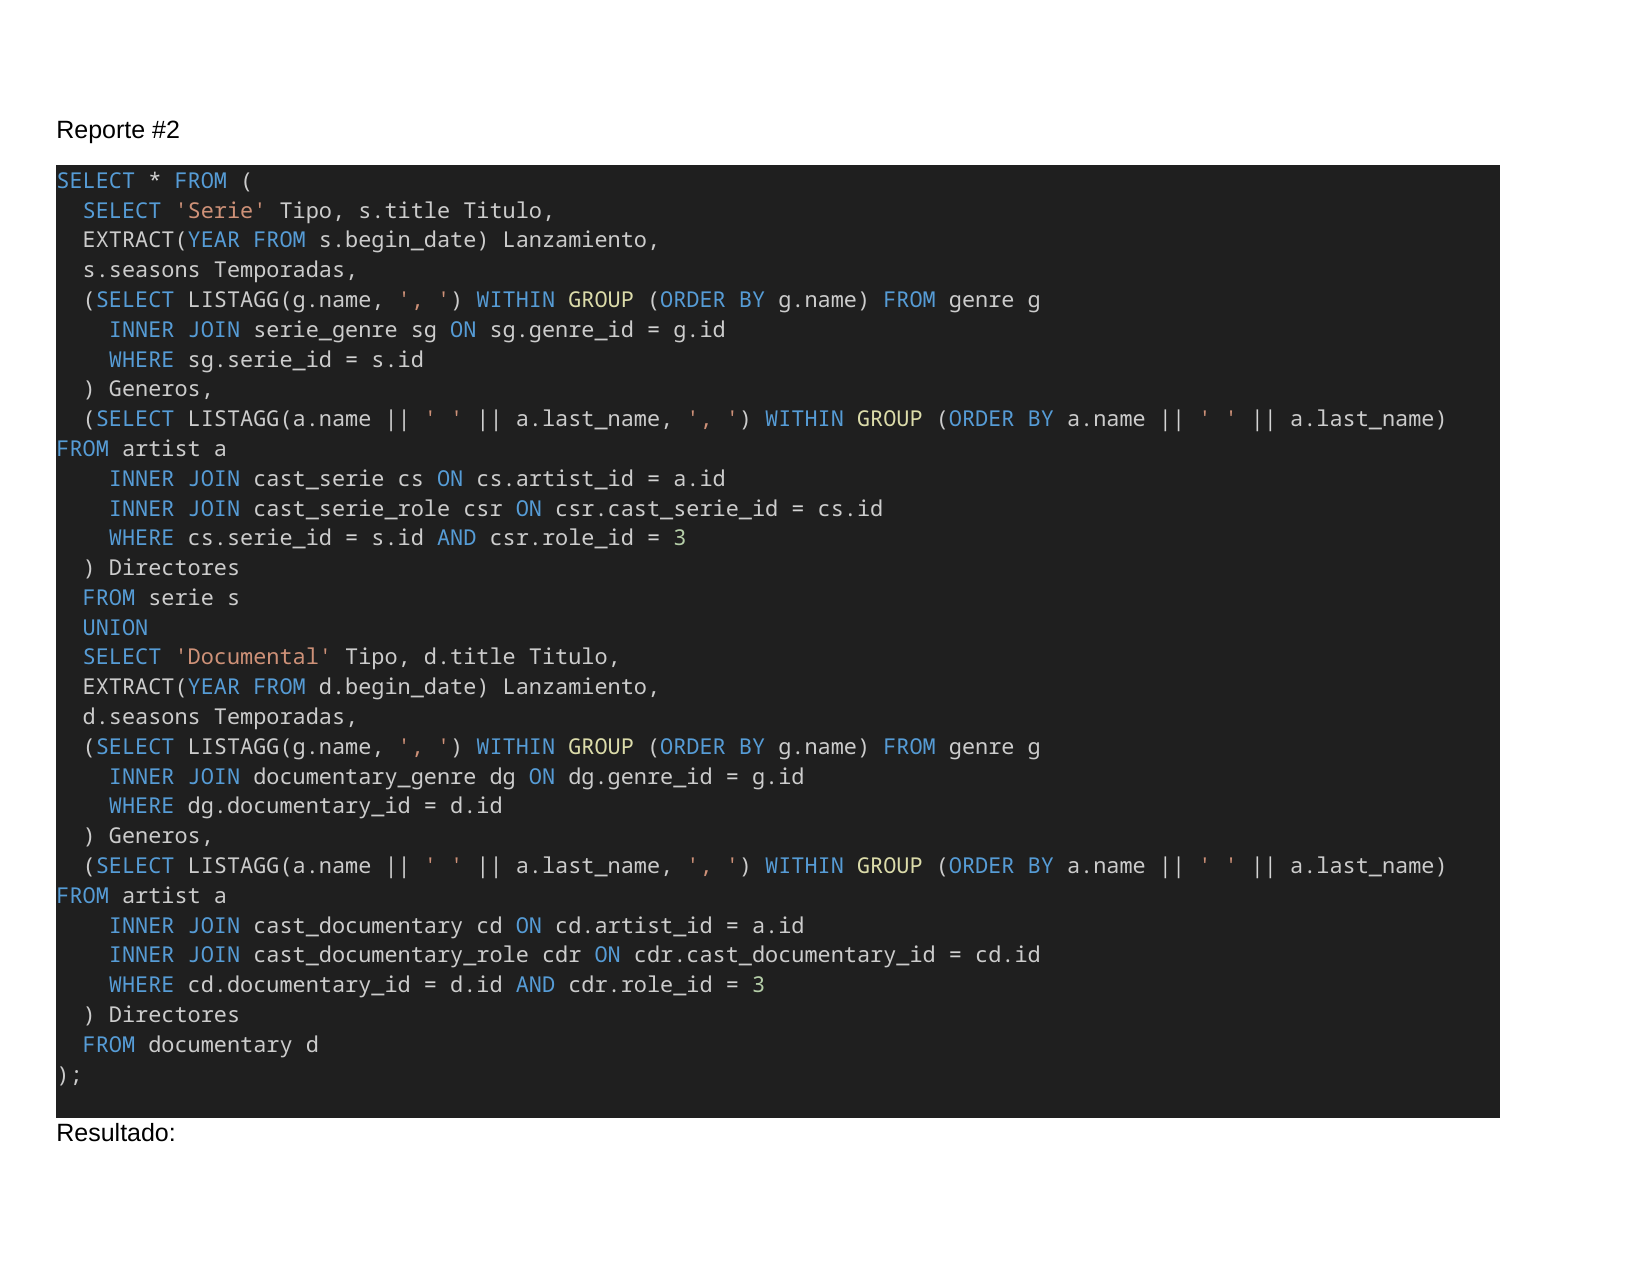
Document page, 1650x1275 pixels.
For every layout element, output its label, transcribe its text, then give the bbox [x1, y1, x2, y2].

text INNER JOIN documentary_genre dg ON dg.genre_id = g.id [56, 761, 1500, 790]
text WHERE cd.documentary_id = d.id AND cdr.role_id = 3 [56, 969, 1500, 999]
text (SELECT LISTAGG(a.name || ' ' || a.last_name, ', ') WITHIN GROUP (ORDER BY a.name || ' ' || a.last_name) FROM artist a [56, 403, 1500, 463]
text (SELECT LISTAGG(g.name, ', ') WITHIN GROUP (ORDER BY g.name) FROM genre g [56, 731, 1500, 761]
text ) Generos, [56, 820, 1500, 850]
text Reporte #2 [56, 115, 1500, 144]
text INNER JOIN cast_serie cs ON cs.artist_id = a.id [56, 463, 1500, 492]
text SELECT 'Documental' Tipo, d.title Titulo, [56, 641, 1500, 671]
text (SELECT LISTAGG(g.name, ', ') WITHIN GROUP (ORDER BY g.name) FROM genre g [56, 284, 1500, 314]
text INNER JOIN serie_genre sg ON sg.genre_id = g.id [56, 314, 1500, 343]
text ) Generos, [56, 373, 1500, 403]
text s.seasons Temporadas, [56, 254, 1500, 284]
text ) Directores [56, 999, 1500, 1029]
text FROM documentary d [56, 1029, 1500, 1058]
text INNER JOIN cast_documentary_role cdr ON cdr.cast_documentary_id = cd.id [56, 939, 1500, 969]
text WHERE cs.serie_id = s.id AND csr.role_id = 3 [56, 522, 1500, 552]
text d.seasons Temporadas, [56, 701, 1500, 731]
text WHERE sg.serie_id = s.id [56, 343, 1500, 373]
text SELECT 'Serie' Tipo, s.title Titulo, [56, 194, 1500, 224]
text EXTRACT(YEAR FROM d.begin_date) Lanzamiento, [56, 671, 1500, 701]
text SELECT * FROM ( [56, 165, 1500, 194]
text (SELECT LISTAGG(a.name || ' ' || a.last_name, ', ') WITHIN GROUP (ORDER BY a.name || ' ' || a.last_name) FROM artist a [56, 850, 1500, 909]
text EXTRACT(YEAR FROM s.begin_date) Lanzamiento, [56, 224, 1500, 254]
text WHERE dg.documentary_id = d.id [56, 790, 1500, 820]
text INNER JOIN cast_documentary cd ON cd.artist_id = a.id [56, 909, 1500, 939]
text INNER JOIN cast_serie_role csr ON csr.cast_serie_id = cs.id [56, 492, 1500, 522]
text ); [56, 1058, 1500, 1088]
text UNION [56, 612, 1500, 641]
text Resultado: [56, 1118, 1500, 1147]
text FROM serie s [56, 582, 1500, 612]
text ) Directores [56, 552, 1500, 582]
